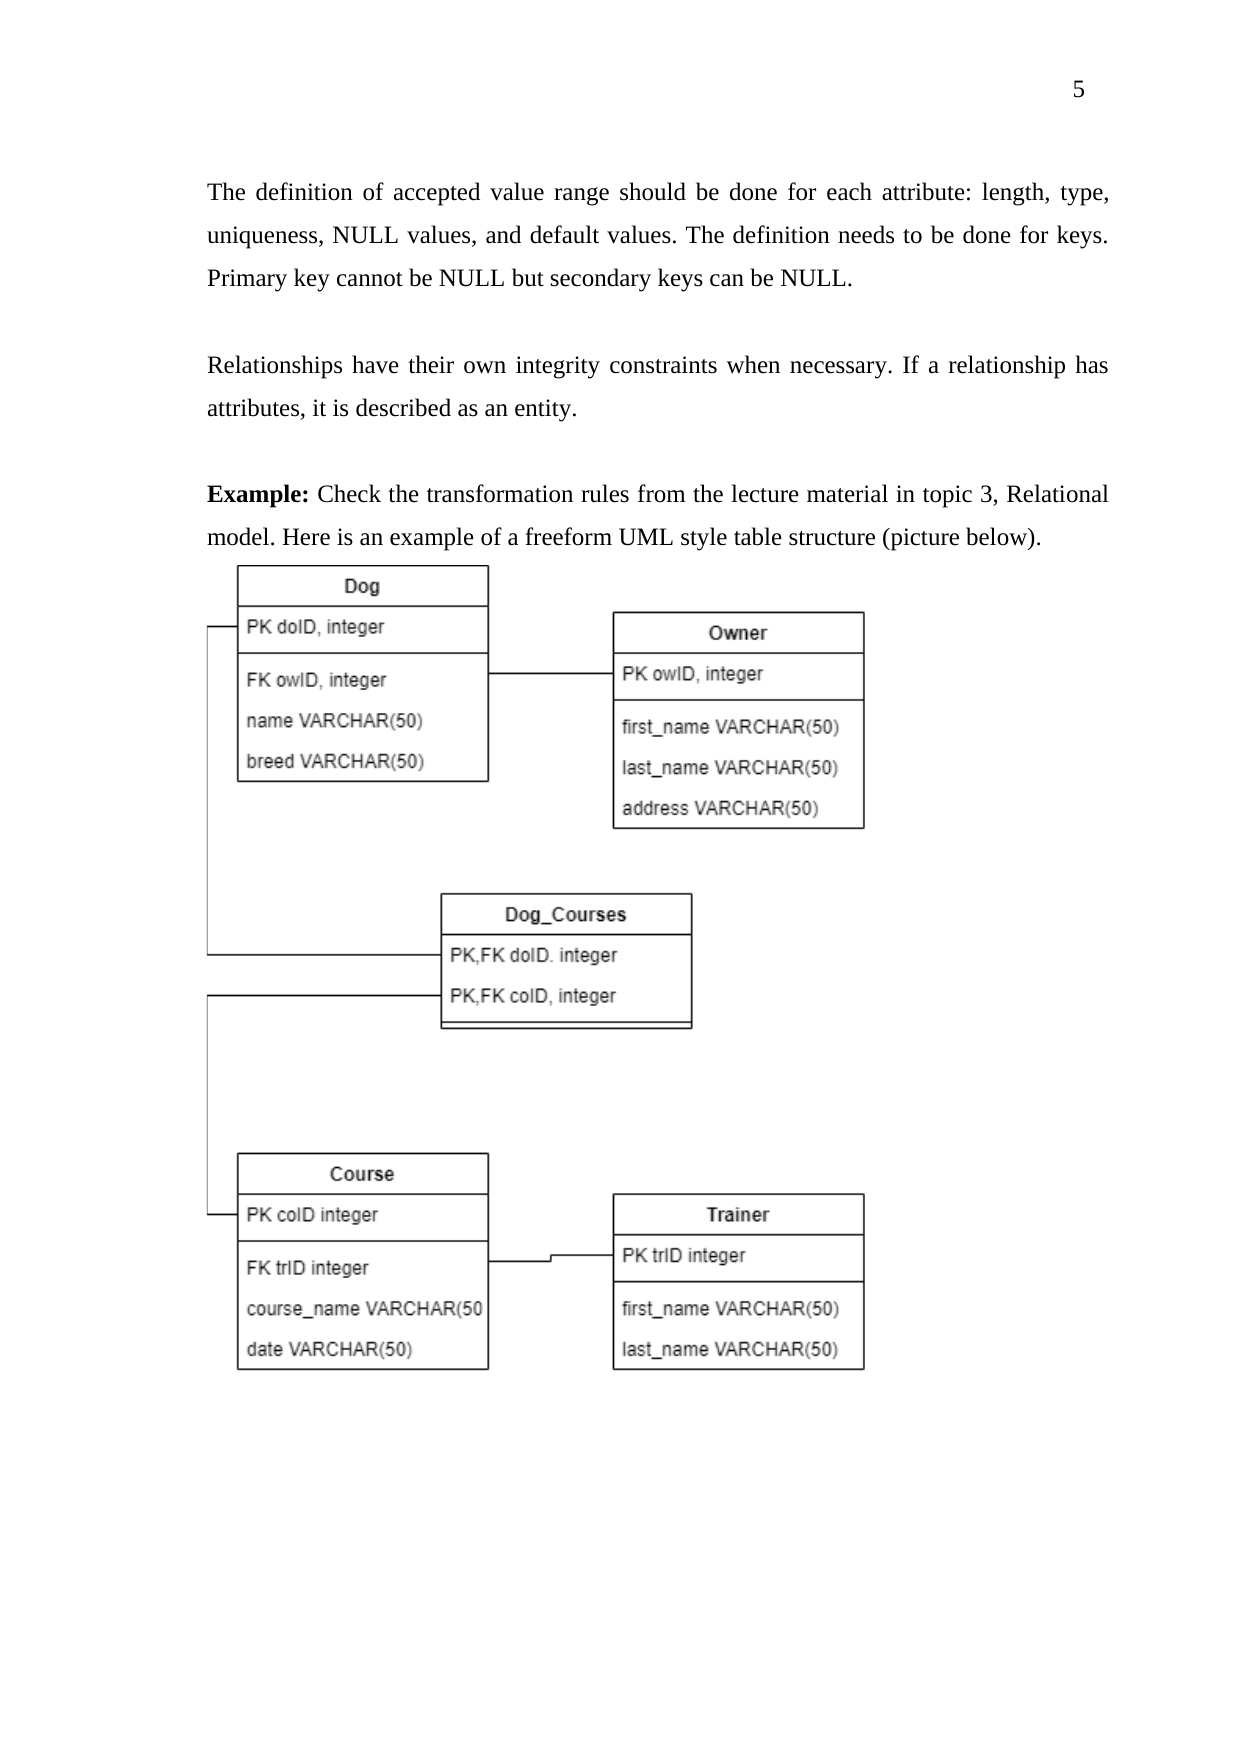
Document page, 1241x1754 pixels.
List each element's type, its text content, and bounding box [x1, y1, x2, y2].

text The definition of accepted value range should be done for each attribute: length, type, uniqueness, NULL values, and default values. The definition needs to be done for keys. Primary key cannot be NULL but secondary keys can be NULL. [207, 177, 1110, 292]
picture [206, 565, 865, 1375]
text Relationships have their own integrity constraints when necessary. If a relationship has attributes, it is described as an entity. [207, 350, 1110, 422]
text Example: Check the transformation rules from the lecture material in topic 3, Relational model. Here is an example of a freeform UML style table structure (picture below). [207, 479, 1110, 551]
